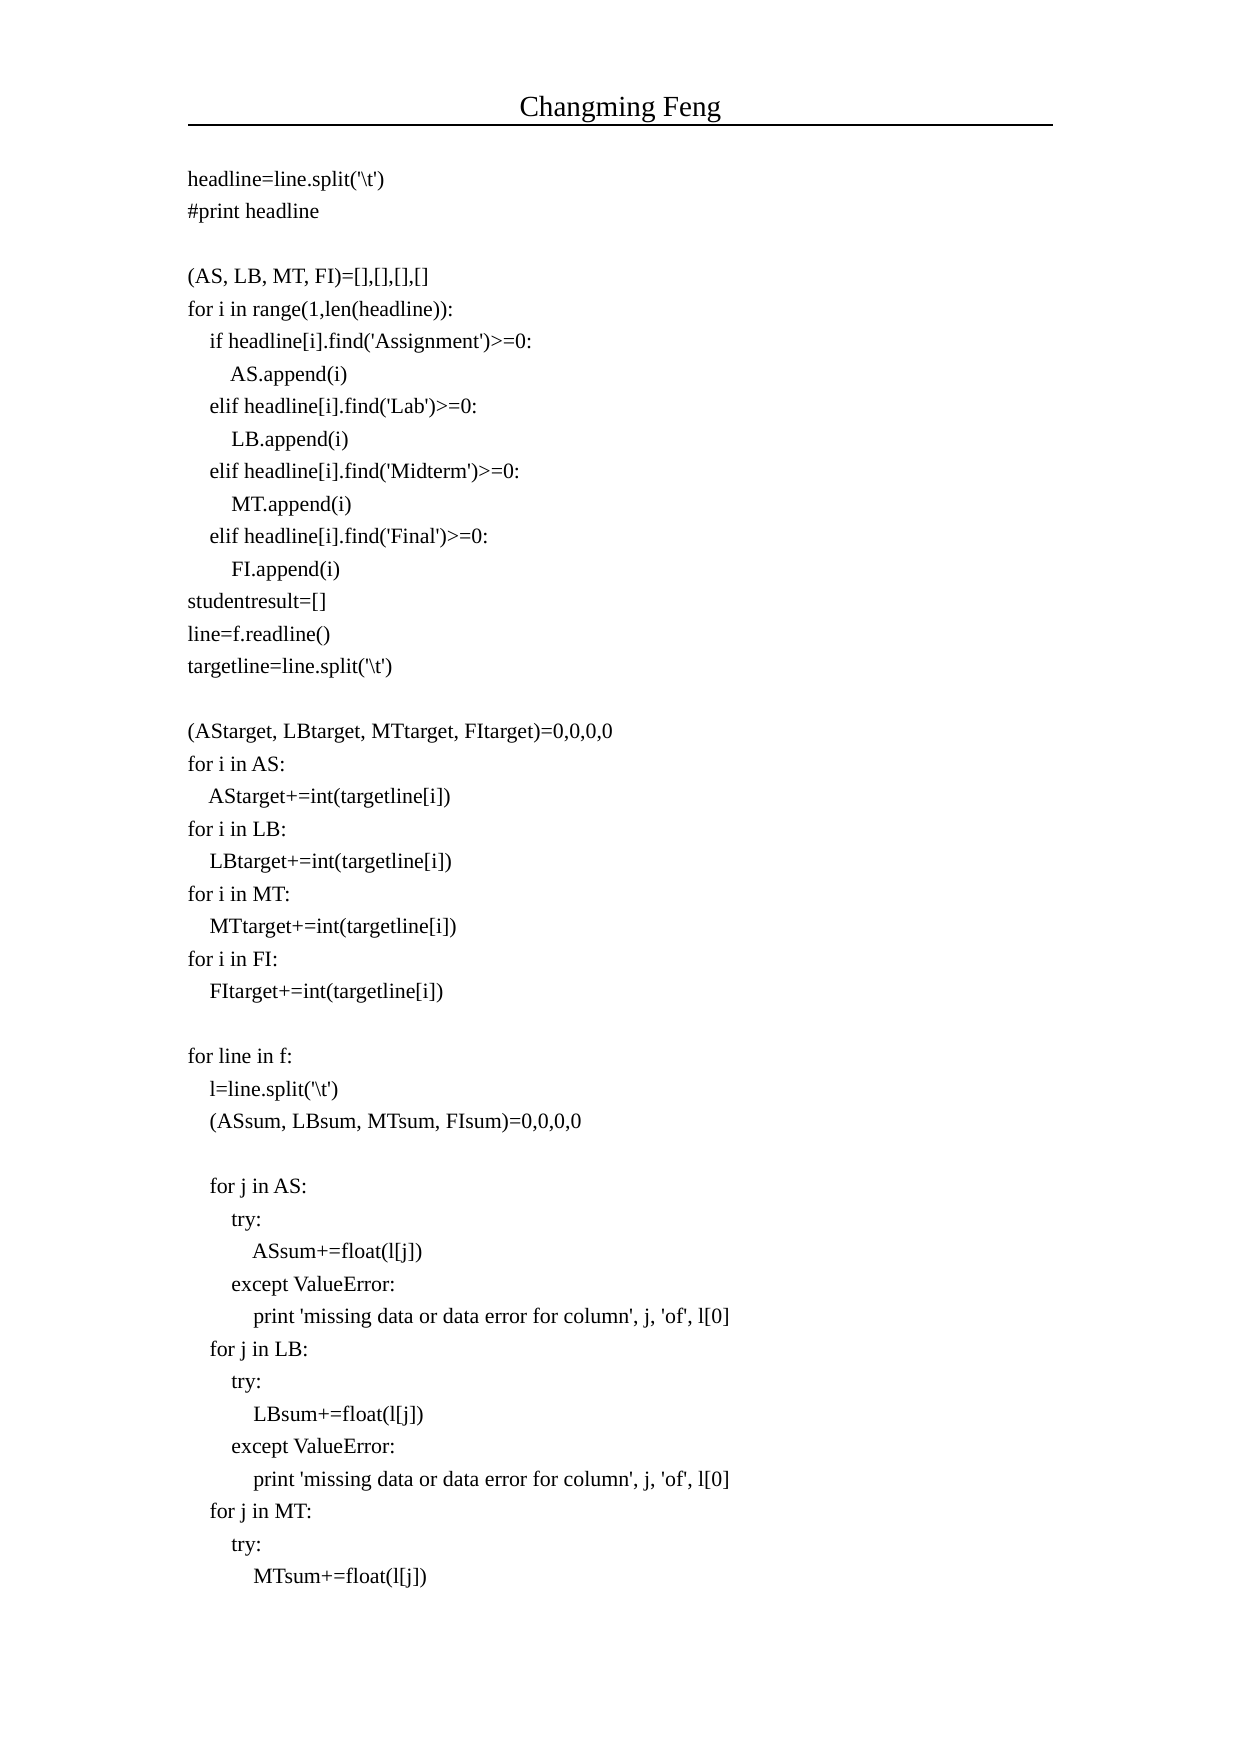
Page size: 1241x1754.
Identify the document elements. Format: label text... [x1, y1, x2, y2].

text ASsum+=float(l[j]) [187, 1234, 1053, 1267]
text FI.append(i) [187, 552, 1053, 584]
text for j in MT: [187, 1494, 1053, 1527]
text MT.append(i) [187, 487, 1053, 519]
text LB.append(i) [187, 422, 1053, 454]
text try: [187, 1364, 1053, 1397]
text line=f.readline() [187, 617, 1053, 649]
text MTtarget+=int(targetline[i]) [187, 909, 1053, 942]
text elif headline[i].find('Midterm')>=0: [187, 454, 1053, 487]
text for i in LB: [187, 812, 1053, 844]
text AStarget+=int(targetline[i]) [187, 779, 1053, 812]
text LBsum+=float(l[j]) [187, 1397, 1053, 1429]
text for i in MT: [187, 877, 1053, 909]
text targetline=line.split('\t') [187, 649, 1053, 682]
text try: [187, 1202, 1053, 1234]
text headline=line.split('\t') [187, 162, 1053, 194]
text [187, 1299, 1053, 1332]
text if headline[i].find('Assignment')>=0: [187, 324, 1053, 357]
text for line in f: [187, 1039, 1053, 1072]
text for j in AS: [187, 1169, 1053, 1202]
text MTsum+=float(l[j]) [187, 1559, 1053, 1592]
text for i in AS: [187, 747, 1053, 779]
text FItarget+=int(targetline[i]) [187, 974, 1053, 1007]
text studentresult=[] [187, 584, 1053, 617]
text (ASsum, LBsum, MTsum, FIsum)=0,0,0,0 [187, 1104, 1053, 1137]
text try: [187, 1527, 1053, 1559]
text AS.append(i) [187, 357, 1053, 389]
text #print headline [187, 194, 1053, 227]
text except ValueError: [187, 1429, 1053, 1462]
text elif headline[i].find('Lab')>=0: [187, 389, 1053, 422]
text l=line.split('\t') [187, 1072, 1053, 1104]
text for i in range(1,len(headline)): [187, 292, 1053, 324]
text (AS, LB, MT, FI)=[],[],[],[] [187, 259, 1053, 292]
text for j in LB: [187, 1332, 1053, 1364]
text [187, 1462, 1053, 1494]
text elif headline[i].find('Final')>=0: [187, 519, 1053, 552]
text except ValueError: [187, 1267, 1053, 1299]
text for i in FI: [187, 942, 1053, 974]
text (AStarget, LBtarget, MTtarget, FItarget)=0,0,0,0 [187, 714, 1053, 747]
text LBtarget+=int(targetline[i]) [187, 844, 1053, 877]
